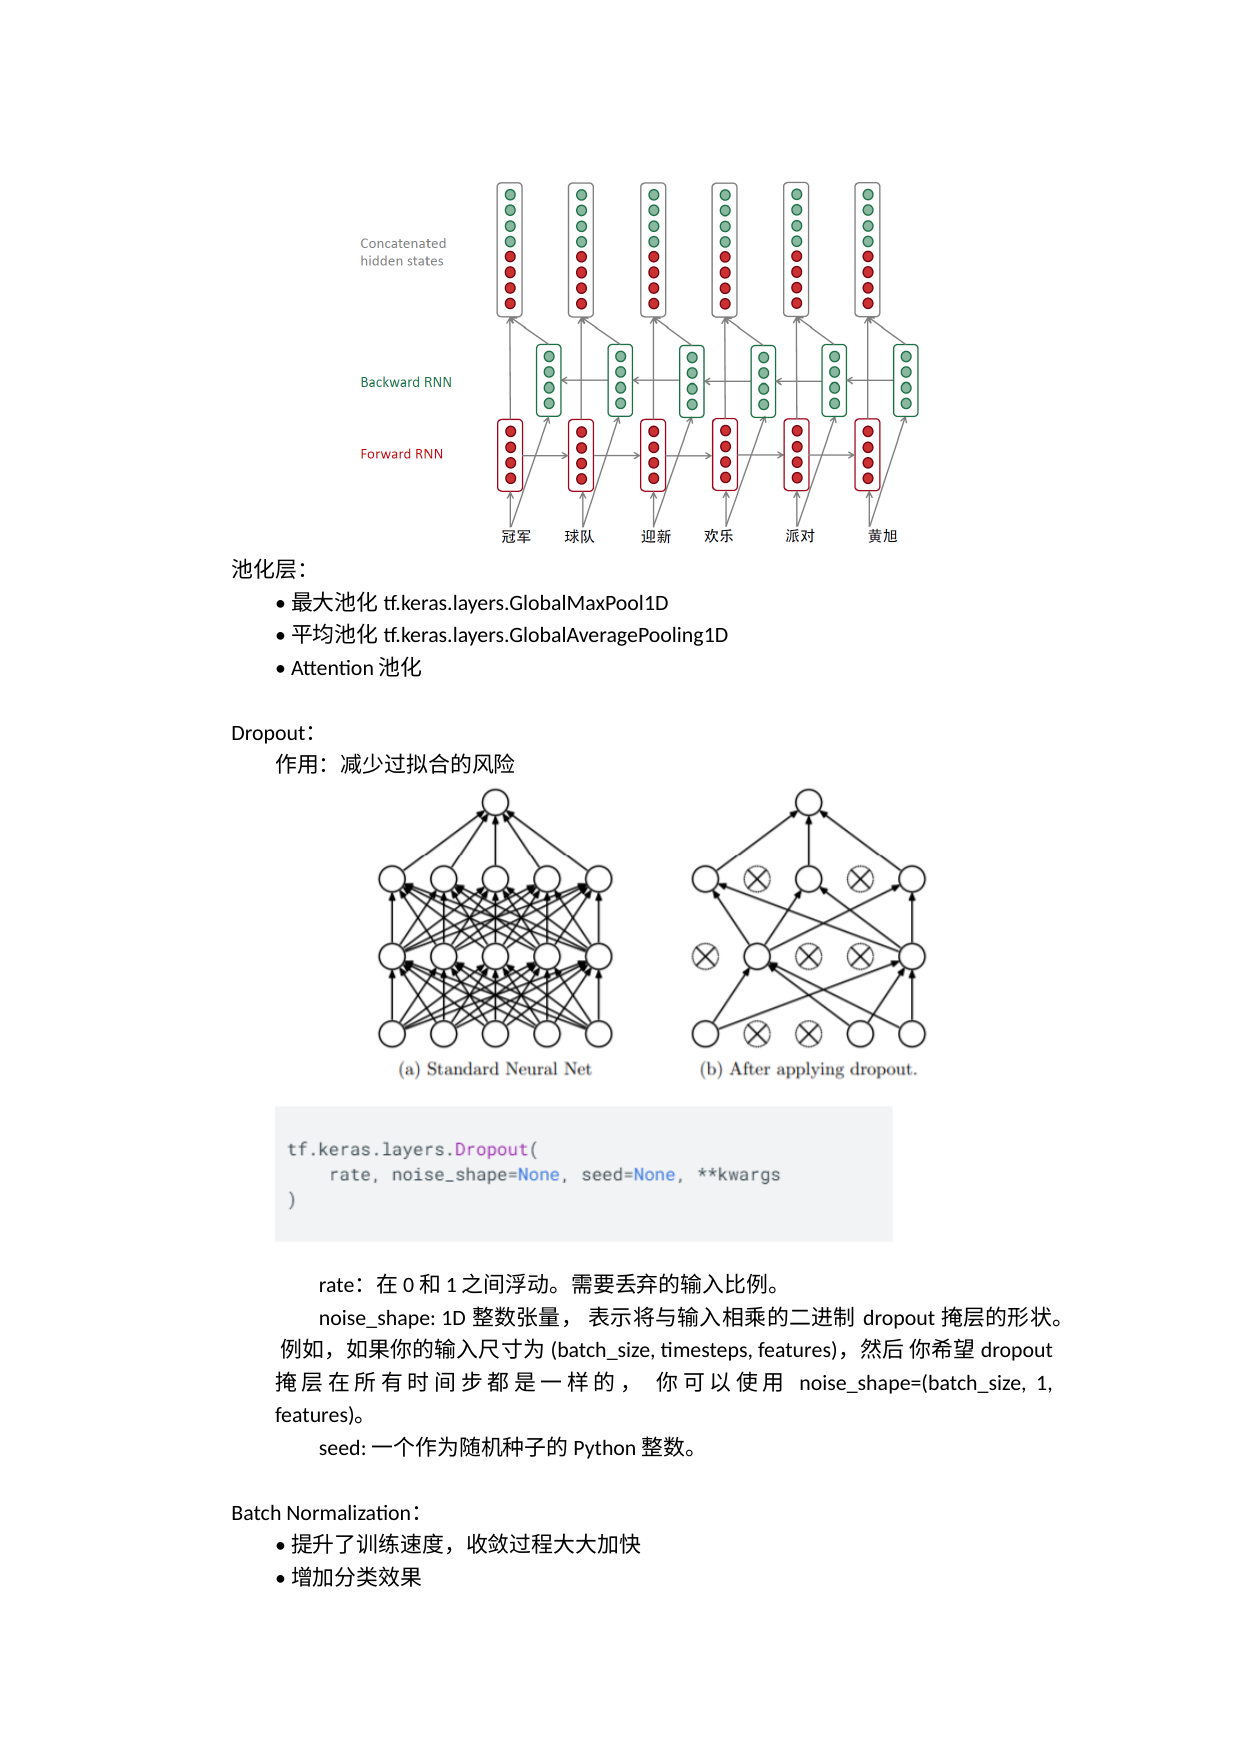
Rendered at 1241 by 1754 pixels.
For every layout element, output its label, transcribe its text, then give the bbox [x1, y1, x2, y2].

picture [275, 1104, 893, 1247]
text rate：在 0 和 1 之间浮动。需要丢弃的输入比例。 noise_shape: 1D 整数张量， 表示将与输入相乘的二进制 dropout 掩层的形状。 例如，如果你的输入尺寸为 (batch_size, timesteps, features)，然后 你希望 dropout 掩层在所有时间步都是一样的， 你可以使用 noise_shape=(batch_size, 1, features)。 seed: 一个作为随机种子的 Python 整数。 [275, 1267, 1053, 1462]
text • 提升了训练速度，收敛过程大大加快 • 增加分类效果 [231, 1527, 1053, 1592]
text Dropout： [187, 714, 1053, 747]
picture [368, 779, 959, 1083]
text 作用：减少过拟合的风险 [231, 747, 1053, 779]
text Batch Normalization： [187, 1494, 1053, 1527]
text • 最大池化 tf.keras.layers.GlobalMaxPool1D • 平均池化 tf.keras.layers.GlobalAveragePooling1D • Attention池化 [231, 584, 1053, 682]
text 池化层： [187, 552, 1053, 584]
picture [356, 162, 928, 550]
